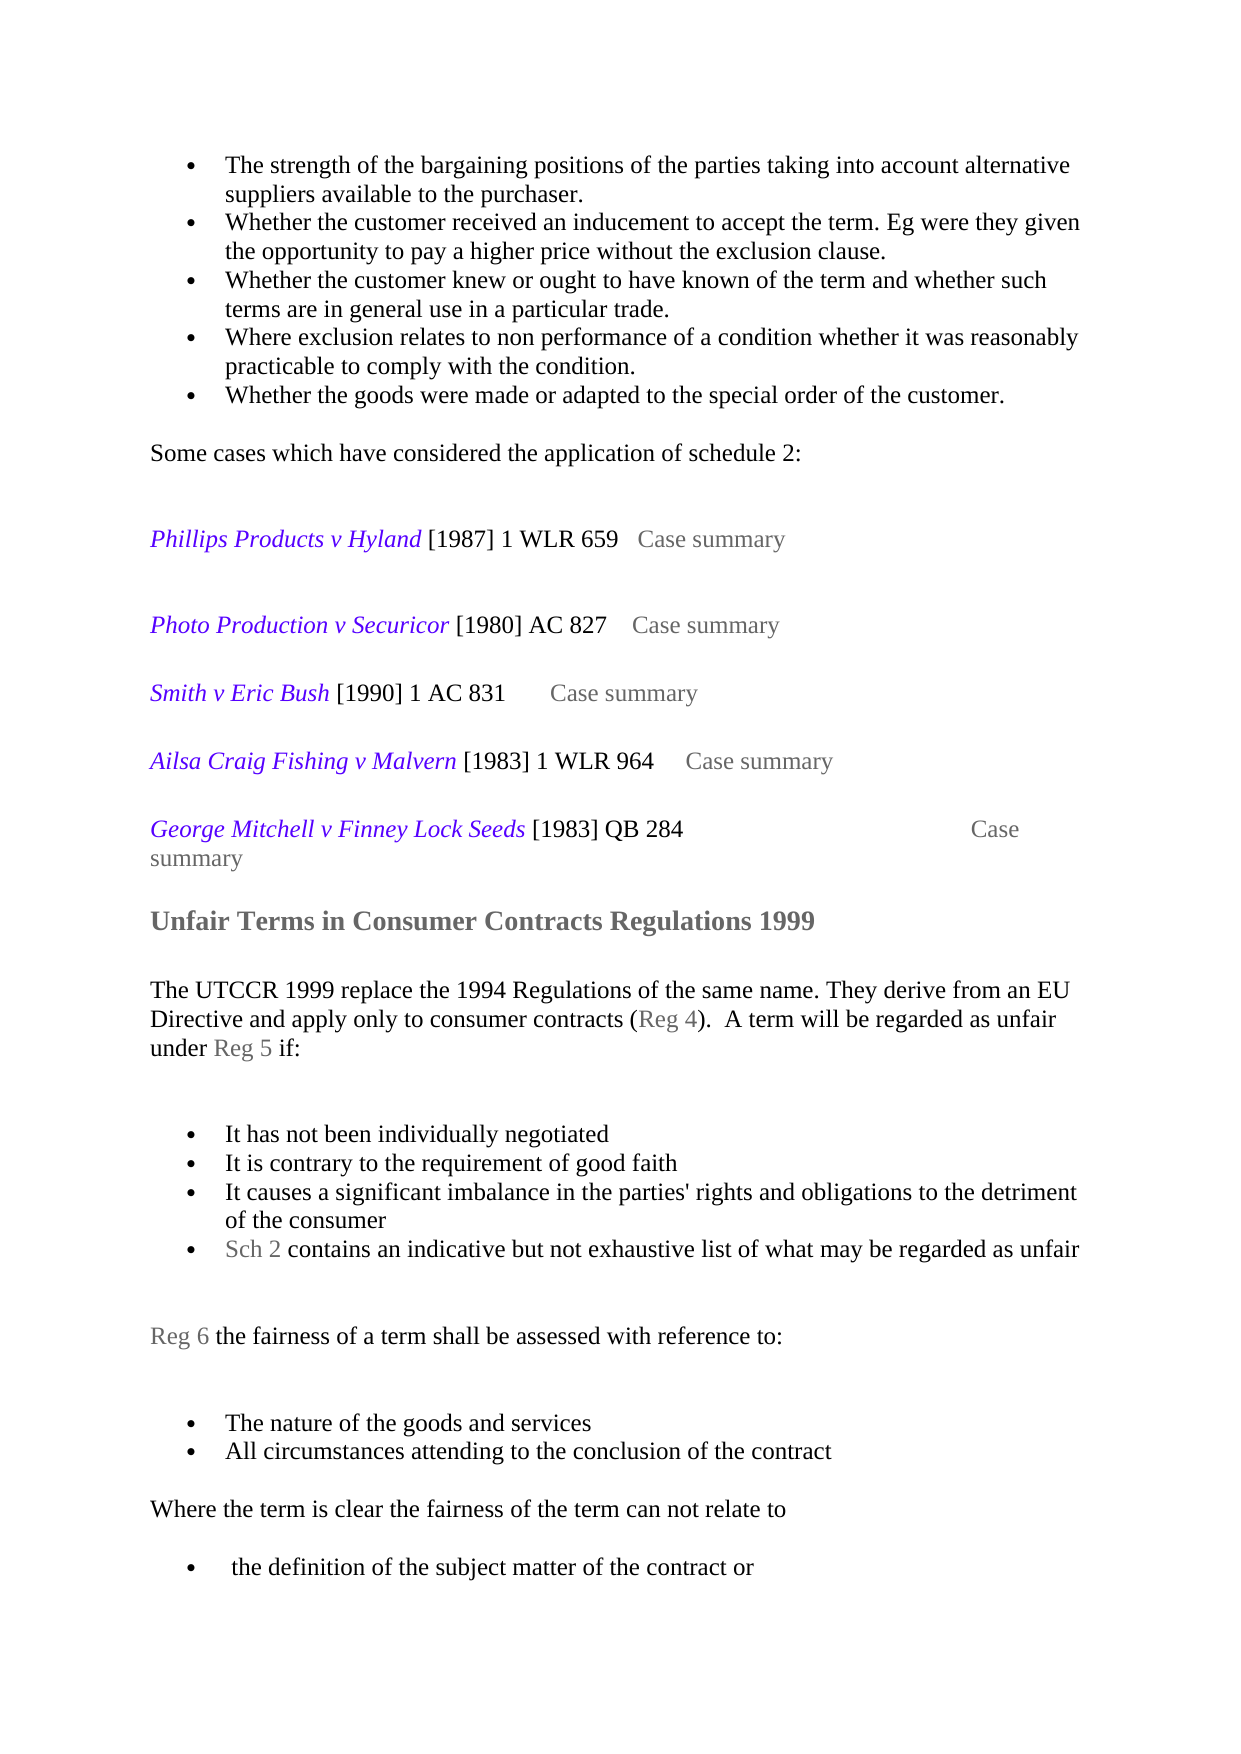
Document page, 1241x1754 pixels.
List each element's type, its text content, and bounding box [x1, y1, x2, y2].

text The UTCCR 1999 replace the 1994 Regulations of the same name. They derive from an EU Directive and apply only to consumer contracts (Reg 4). A term will be regarded as unfair under Reg 5 if: [150, 975, 1090, 1061]
text Reg 6 the fairness of a term shall be assessed with reference to: [150, 1321, 1090, 1350]
list The nature of the goods and services [187, 1408, 1090, 1436]
list Where exclusion relates to non performance of a condition whether it was reasonably practicable to comply with the condition. [187, 322, 1090, 380]
list Sch 2 contains an indicative but not exhaustive list of what may be regarded as unfair [187, 1234, 1090, 1263]
list All circumstances attending to the conclusion of the contract [187, 1436, 1090, 1465]
text Unfair Terms in Consumer Contracts Regulations 1999 [150, 904, 1090, 936]
list The strength of the bargaining positions of the parties taking into account alternative suppliers available to the purchaser. [187, 150, 1090, 207]
list the definition of the subject matter of the contract or [187, 1552, 1090, 1581]
text Smith v Eric Bush [1990] 1 AC 831 Case summary [150, 649, 1090, 707]
list It has not been individually negotiated [187, 1119, 1090, 1148]
text Photo Production v Securicor [1980] AC 827 Case summary [150, 553, 1090, 639]
list Whether the customer received an inducement to accept the term. Eg were they given the opportunity to pay a higher price without the exclusion clause. [187, 207, 1090, 265]
text Where the term is clear the fairness of the term can not relate to [150, 1494, 1090, 1523]
text Ailsa Craig Fishing v Malvern [1983] 1 WLR 964 Case summary [150, 717, 1090, 775]
text Phillips Products v Hyland [1987] 1 WLR 659 Case summary [150, 524, 1090, 553]
text George Mitchell v Finney Lock Seeds [1983] QB 284 Case summary [150, 785, 1090, 872]
list It is contrary to the requirement of good faith [187, 1148, 1090, 1177]
list It causes a significant imbalance in the parties' rights and obligations to the detriment of the consumer [187, 1177, 1090, 1234]
list Whether the customer knew or ought to have known of the term and whether such terms are in general use in a particular trade. [187, 265, 1090, 322]
list Whether the goods were made or adapted to the special order of the customer. [187, 380, 1090, 409]
text Some cases which have considered the application of schedule 2: [150, 438, 1090, 467]
